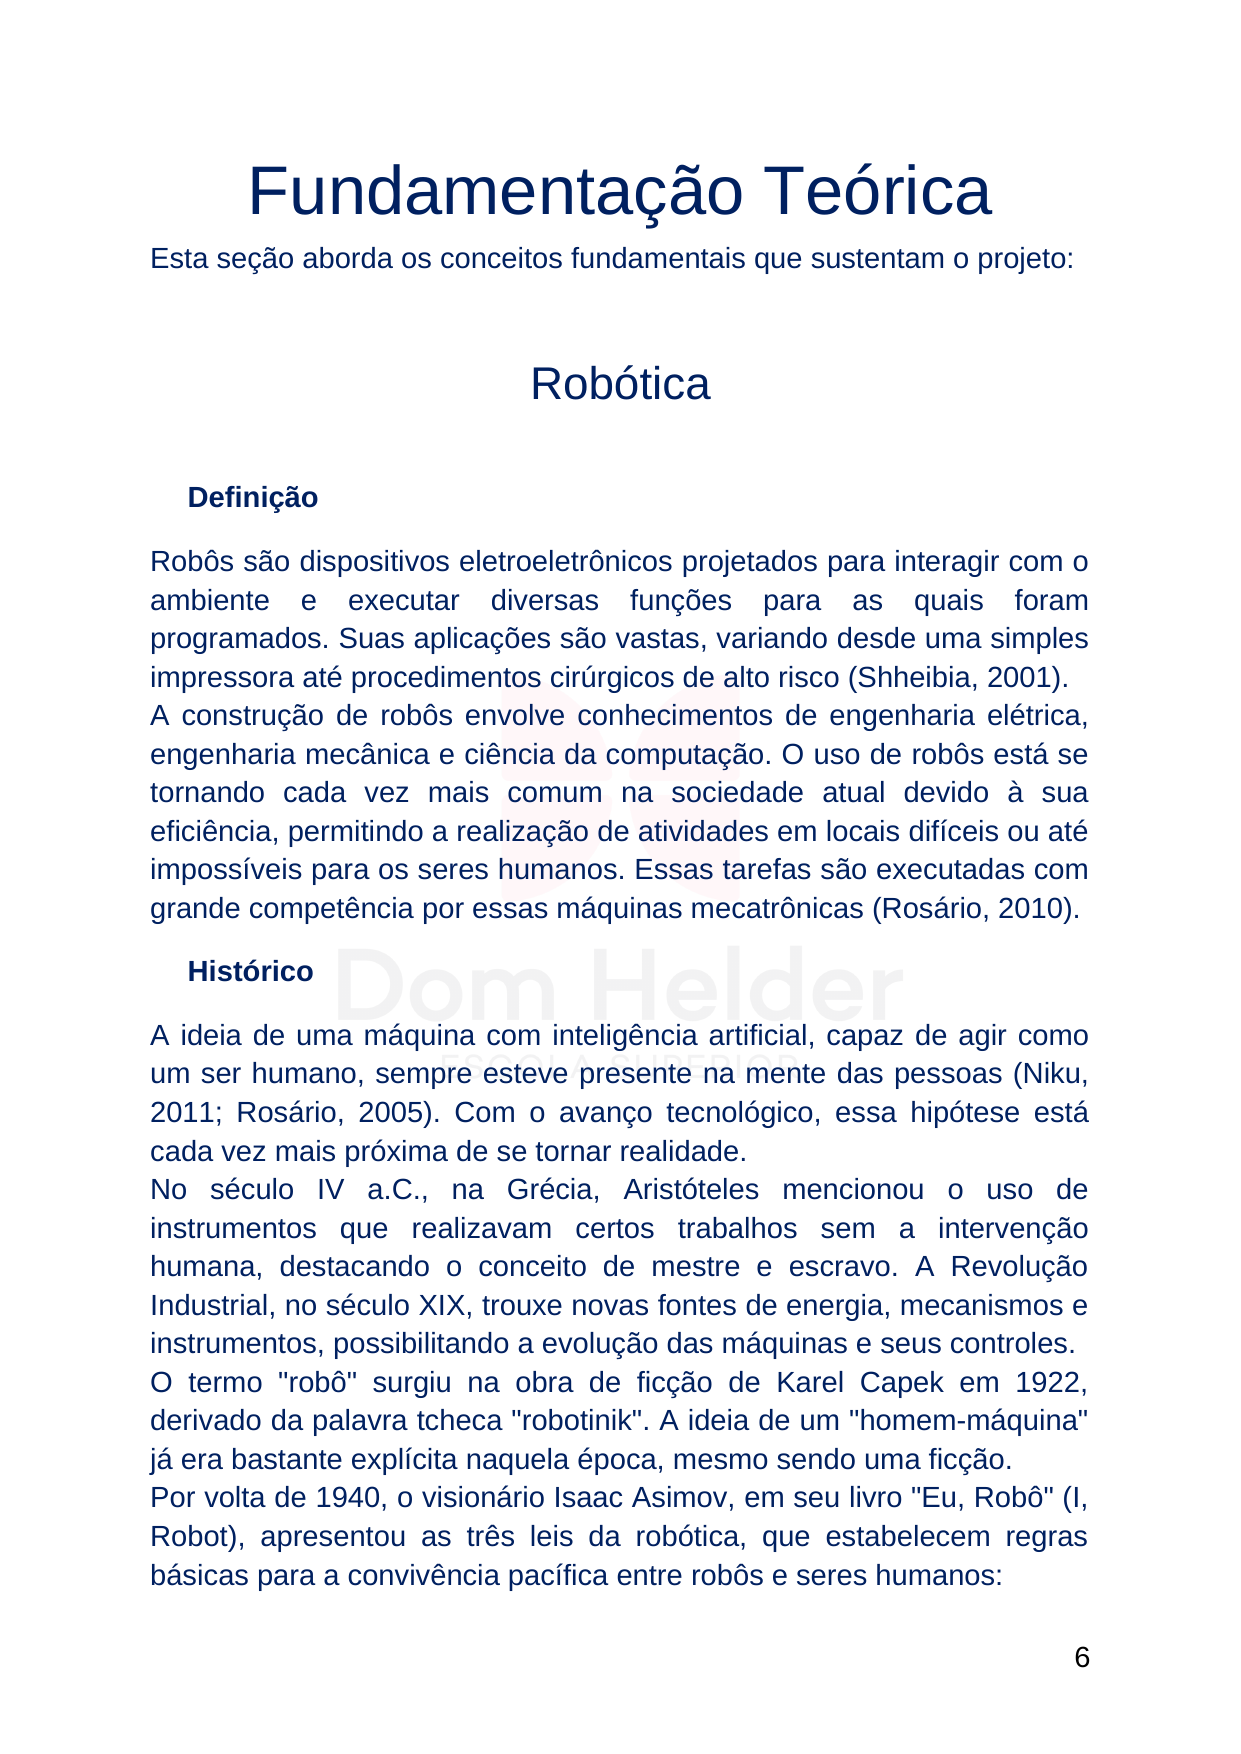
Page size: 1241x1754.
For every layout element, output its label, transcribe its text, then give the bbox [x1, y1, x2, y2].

text Esta seção aborda os conceitos fundamentais que sustentam o projeto: [150, 241, 1090, 274]
text No século IV a.C., na Grécia, Aristóteles mencionou o uso de instrumentos que realizavam certos trabalhos sem a intervenção humana, destacando o conceito de mestre e escravo. A Revolução Industrial, no século XIX, trouxe novas fontes de energia, mecanismos e instrumentos, possibilitando a evolução das máquinas e seus controles. [150, 1172, 1090, 1360]
text Robôs são dispositivos eletroeletrônicos projetados para interagir com o ambiente e executar diversas funções para as quais foram programados. Suas aplicações são vastas, variando desde uma simples impressora até procedimentos cirúrgicos de alto risco (Shheibia, 2001). [150, 544, 1090, 693]
text O termo "robô" surgiu na obra de ficção de Karel Capek em 1922, derivado da palavra tcheca "robotinik". A ideia de um "homem-máquina" já era bastante explícita naquela época, mesmo sendo uma ficção. [150, 1365, 1090, 1476]
subtitle Robótica [150, 356, 1090, 409]
subtitle Histórico [187, 954, 1090, 988]
text Por volta de 1940, o visionário Isaac Asimov, em seu livro "Eu, Robô" (I, Robot), apresentou as três leis da robótica, que estabelecem regras básicas para a convivência pacífica entre robôs e seres humanos: [150, 1481, 1090, 1591]
text A ideia de uma máquina com inteligência artificial, capaz de agir como um ser humano, sempre esteve presente na mente das pessoas (Niku, 2011; Rosário, 2005). Com o avanço tecnológico, essa hipótese está cada vez mais próxima de se tornar realidade. [150, 1018, 1090, 1167]
subtitle Definição [187, 481, 1090, 514]
subtitle Fundamentação Teórica [150, 150, 1090, 229]
text A construção de robôs envolve conhecimentos de engenharia elétrica, engenharia mecânica e ciência da computação. O uso de robôs está se tornando cada vez mais comum na sociedade atual devido à sua eficiência, permitindo a realização de atividades em locais difíceis ou até impossíveis para os seres humanos. Essas tarefas são executadas com grande competência por essas máquinas mecatrônicas (Rosário, 2010). [150, 698, 1090, 924]
